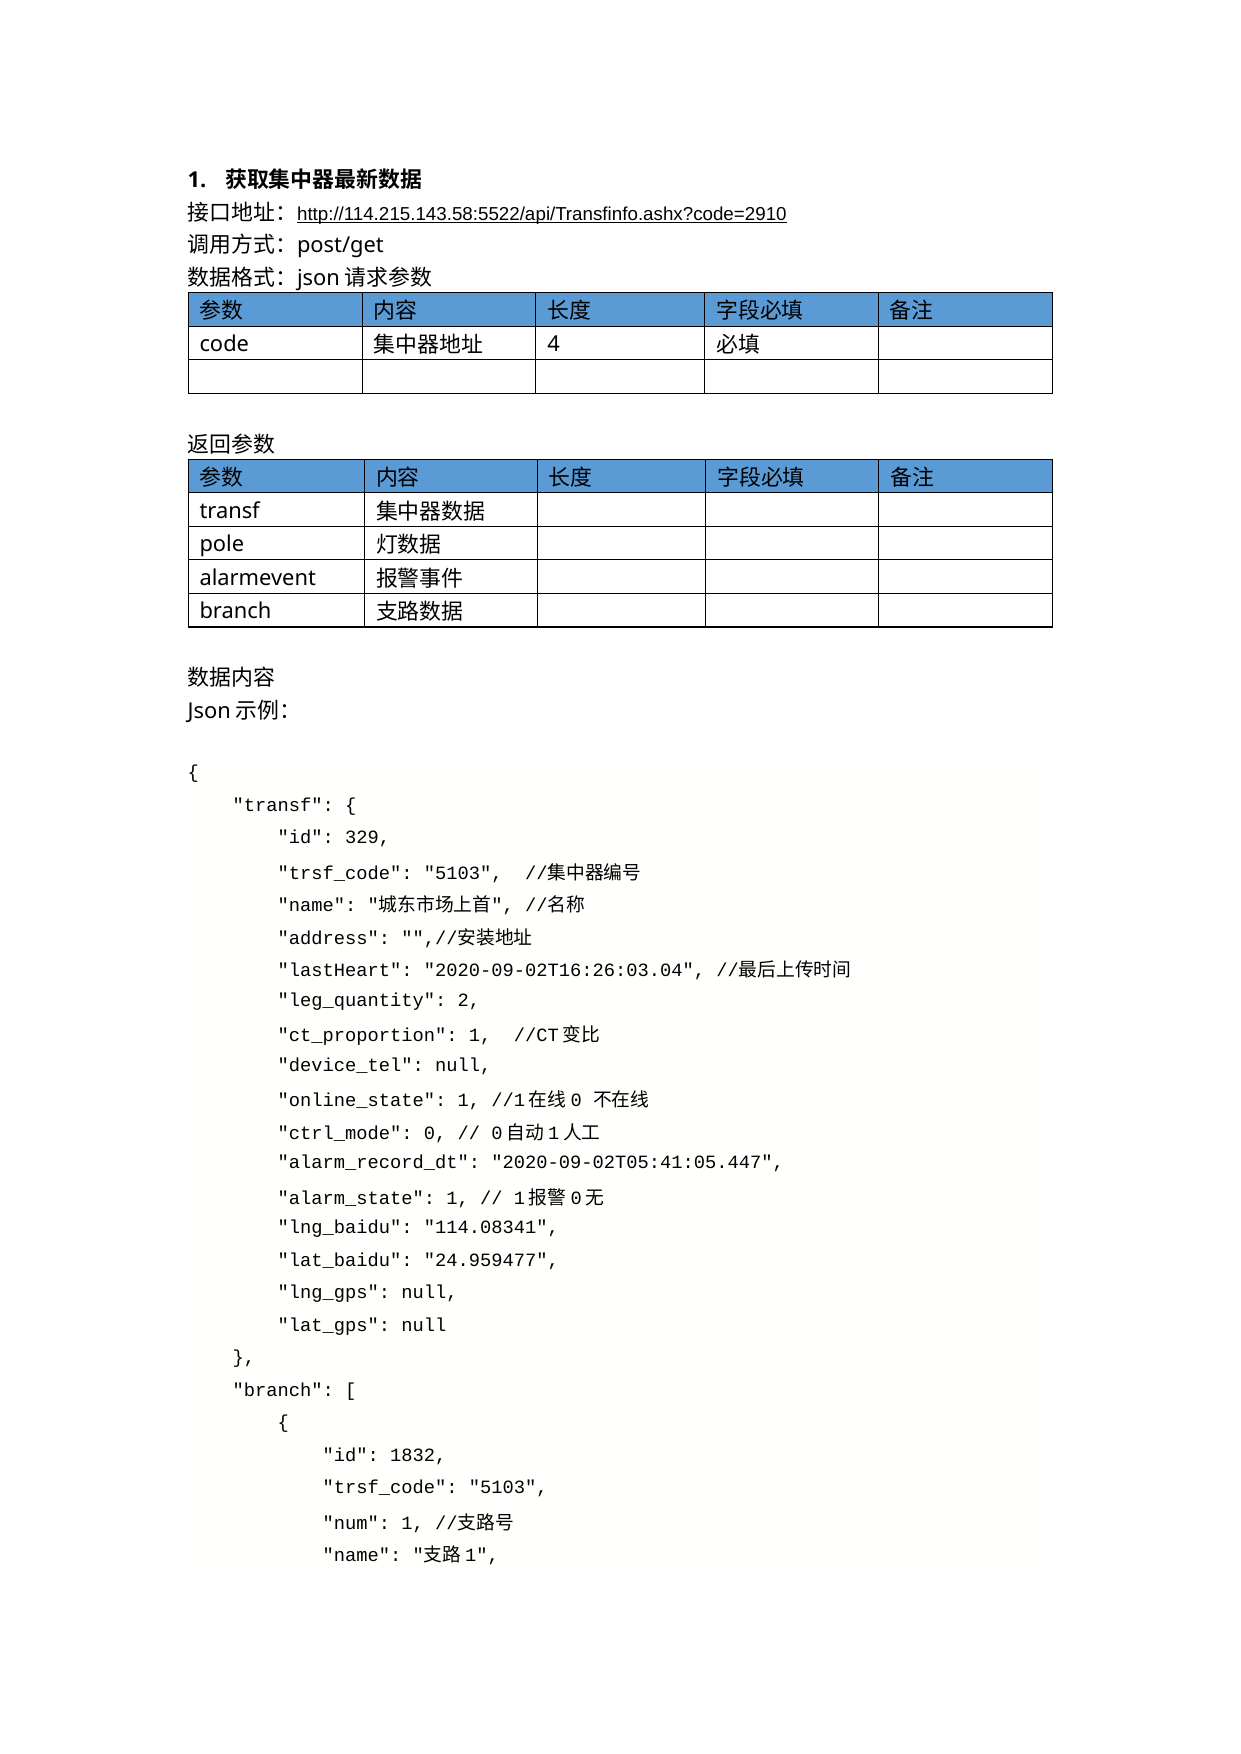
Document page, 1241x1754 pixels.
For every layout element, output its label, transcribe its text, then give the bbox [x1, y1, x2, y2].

text "branch": [ [187, 1375, 1053, 1407]
table_header 长度 [538, 460, 705, 492]
text "leg_quantity": 2, [187, 985, 1053, 1017]
table_cell 支路数据 [365, 594, 537, 626]
table_header 备注 [879, 293, 1052, 326]
text "alarm_record_dt": "2020-09-02T05:41:05.447", [187, 1147, 1053, 1180]
text "name": "城东市场上首", //名称 [187, 887, 1053, 920]
table_cell [538, 560, 705, 593]
text "lastHeart": "2020-09-02T16:26:03.04", //最后上传时间 [187, 952, 1053, 985]
text "ct_proportion": 1, //CT变比 [187, 1017, 1053, 1050]
text 数据格式：json请求参数 [187, 259, 1053, 292]
text Json示例： [187, 692, 1053, 725]
text "lat_baidu": "24.959477", [187, 1245, 1053, 1277]
text "trsf_code": "5103", [187, 1472, 1053, 1505]
table_header 参数 [189, 460, 364, 492]
table_cell transf [189, 493, 364, 526]
text 返回参数 [187, 426, 1053, 459]
table_cell [705, 360, 878, 393]
text }, [187, 1342, 1053, 1375]
table_cell 必填 [705, 327, 878, 359]
table_cell pole [189, 527, 364, 559]
text "transf": { [187, 790, 1053, 822]
text "id": 1832, [187, 1440, 1053, 1472]
text "id": 329, [187, 822, 1053, 855]
table_cell [879, 560, 1052, 593]
text 数据内容 [187, 660, 1053, 692]
text "address": "",//安装地址 [187, 920, 1053, 952]
list 获取集中器最新数据 [187, 162, 1053, 194]
text "ctrl_mode": 0, // 0自动 1人工 [187, 1115, 1053, 1147]
table_cell code [189, 327, 362, 359]
table_cell [879, 527, 1052, 559]
table_cell 集中器数据 [365, 493, 537, 526]
table_header 字段必填 [706, 460, 878, 492]
text { [187, 757, 1053, 790]
table_cell 报警事件 [365, 560, 537, 593]
table_cell [706, 493, 878, 526]
table_header 备注 [879, 460, 1052, 492]
text "lng_baidu": "114.08341", [187, 1212, 1053, 1245]
text "alarm_state": 1, // 1报警 0无 [187, 1180, 1053, 1212]
table_cell [538, 594, 705, 626]
table_header 参数 [189, 293, 362, 326]
text "lat_gps": null [187, 1310, 1053, 1342]
text 接口地址：http://114.215.143.58:5522/api/Transfinfo.ashx?code=2910 [187, 194, 1053, 227]
table_cell 灯数据 [365, 527, 537, 559]
table_cell [879, 594, 1052, 626]
table_header 字段必填 [705, 293, 878, 326]
table_cell [879, 493, 1052, 526]
table_header 长度 [536, 293, 704, 326]
table_cell alarmevent [189, 560, 364, 593]
table_cell [706, 594, 878, 626]
text "name": "支路1", [187, 1537, 1053, 1570]
table_cell [538, 527, 705, 559]
text 调用方式：post/get [187, 227, 1053, 259]
table_cell 4 [536, 327, 704, 359]
table_cell [536, 360, 704, 393]
table_cell [538, 493, 705, 526]
table_cell [879, 360, 1052, 393]
table_cell [706, 527, 878, 559]
text "online_state": 1, //1在线 0 不在线 [187, 1082, 1053, 1115]
table_cell branch [189, 594, 364, 626]
table_cell 集中器地址 [363, 327, 535, 359]
text { [187, 1407, 1053, 1440]
table_cell [189, 360, 362, 393]
text "device_tel": null, [187, 1050, 1053, 1082]
text "lng_gps": null, [187, 1277, 1053, 1310]
table_cell [706, 560, 878, 593]
text "trsf_code": "5103", //集中器编号 [187, 855, 1053, 887]
table_cell [363, 360, 535, 393]
text "num": 1, //支路号 [187, 1505, 1053, 1537]
table_header 内容 [365, 460, 537, 492]
table_cell [879, 327, 1052, 359]
table_header 内容 [363, 293, 535, 326]
